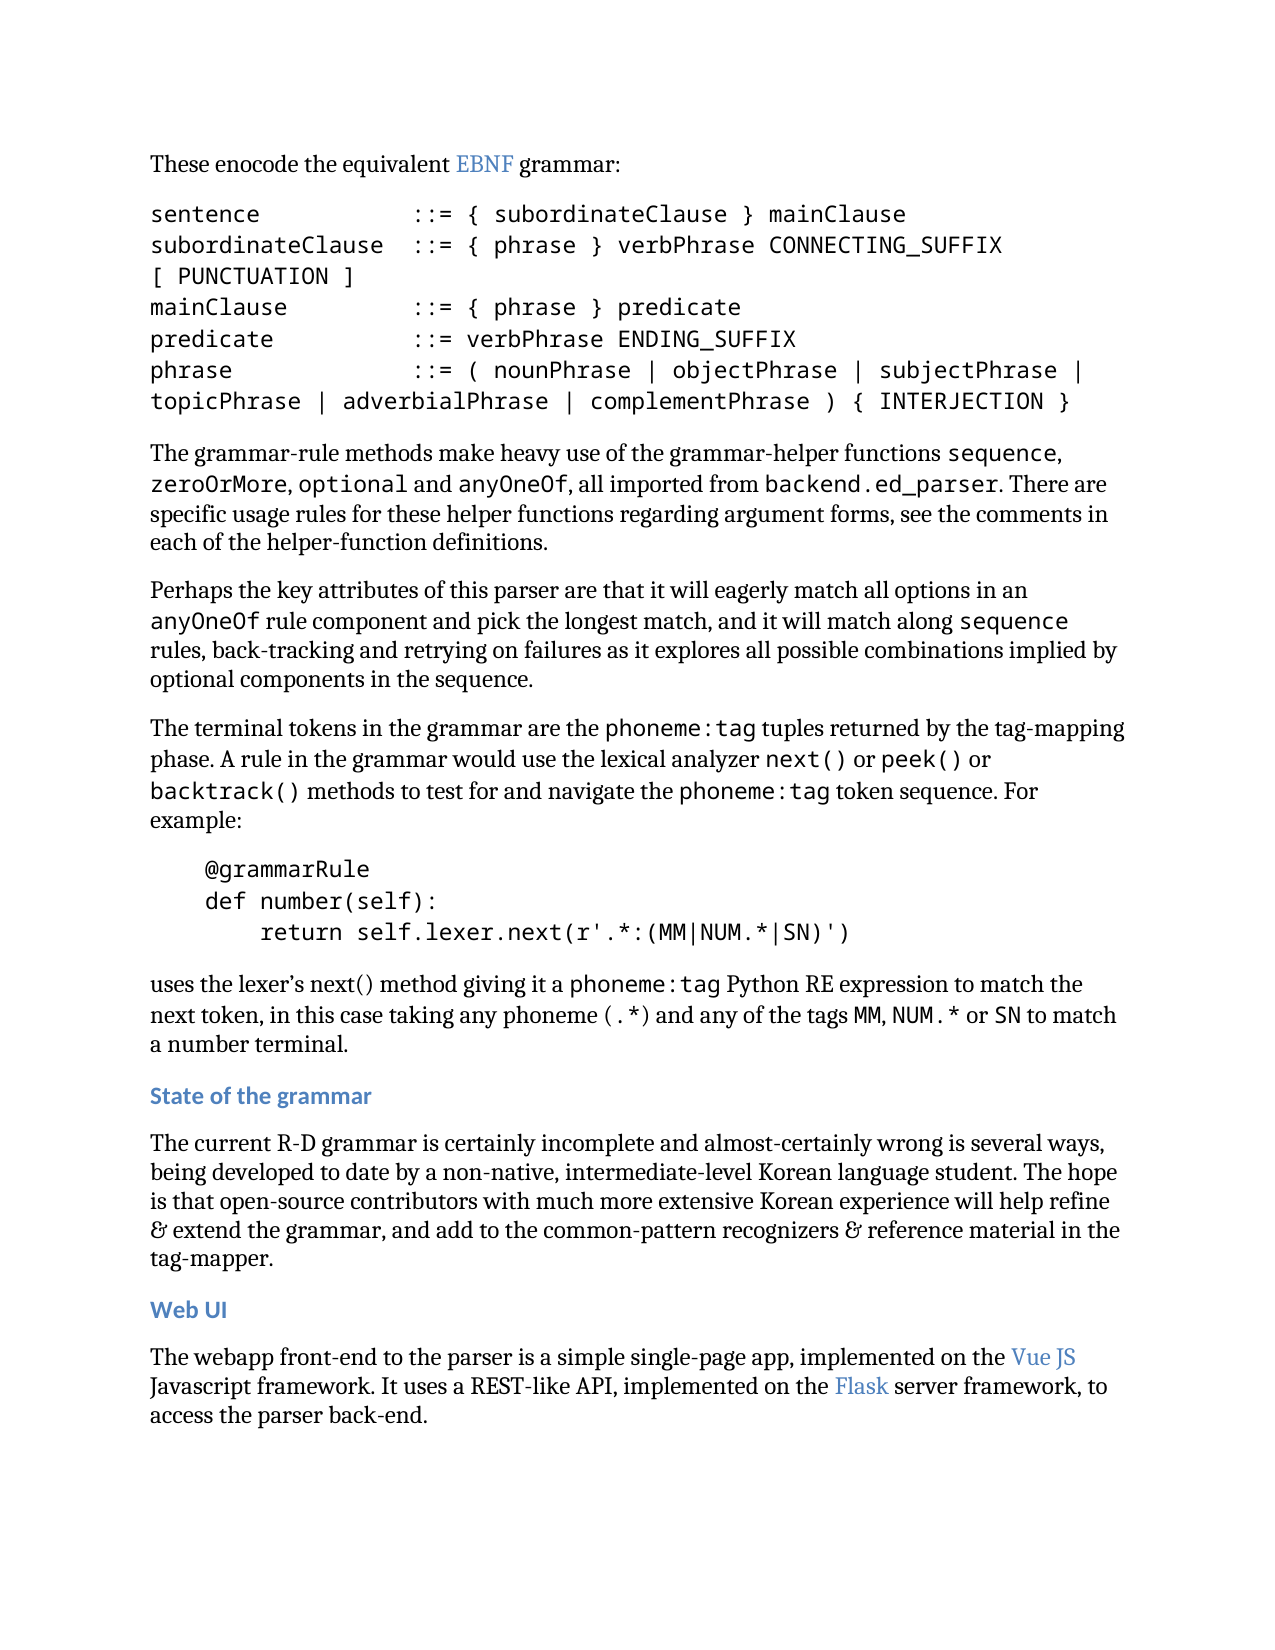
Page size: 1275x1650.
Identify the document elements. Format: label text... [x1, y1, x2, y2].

text uses the lexer’s next() method giving it a phoneme:tag Python RE expression to match the next token, in this case taking any phoneme (.*) and any of the tags MM, NUM.* or SN to match a number terminal. [150, 968, 1125, 1059]
subtitle Web UI [150, 1294, 1125, 1324]
text The terminal tokens in the grammar are the phoneme:tag tuples returned by the tag-mapping phase. A rule in the grammar would use the lexical analyzer next() or peek() or backtrack() methods to test for and navigate the phoneme:tag token sequence. For example: [150, 712, 1125, 834]
text These enocode the equivalent EBNF grammar: [150, 150, 1125, 179]
text sentence ::= { subordinateClause } mainClause subordinateClause ::= { phrase } verbPhrase CONNECTING_SUFFIX [ PUNCTUATION ] mainClause ::= { phrase } predicate predicate ::= verbPhrase ENDING_SUFFIX phrase ::= ( nounPhrase | objectPhrase | subjectPhrase | topicPhrase | adverbialPhrase | complementPhrase ) { INTERJECTION } [150, 197, 1125, 416]
text The grammar-rule methods make heavy use of the grammar-helper functions sequence, zeroOrMore, optional and anyOneOf, all imported from backend.ed_parser. There are specific usage rules for these helper functions regarding argument forms, see the comments in each of the helper-function definitions. [150, 437, 1125, 557]
text The current R-D grammar is certainly incomplete and almost-certainly wrong is several ways, being developed to date by a non-native, intermediate-level Korean language student. The hope is that open-source contributors with much more extensive Korean experience will help refine & extend the grammar, and add to the common-pattern recognizers & reference material in the tag-mapper. [150, 1129, 1125, 1273]
text Perhaps the key attributes of this parser are that it will eagerly match all options in an anyOneOf rule component and pick the longest match, and it will match along sequence rules, back-tracking and retrying on failures as it explores all possible combinations implied by optional components in the sequence. [150, 576, 1125, 693]
subtitle State of the grammar [150, 1080, 1125, 1111]
text The webapp front-end to the parser is a simple single-page app, implemented on the Vue JS Javascript framework. It uses a REST-like API, implemented on the Flask server framework, to access the parser back-end. [150, 1343, 1125, 1429]
text @grammarRule def number(self): return self.lexer.next(r'.*:(MM|NUM.*|SN)') [150, 853, 1125, 947]
